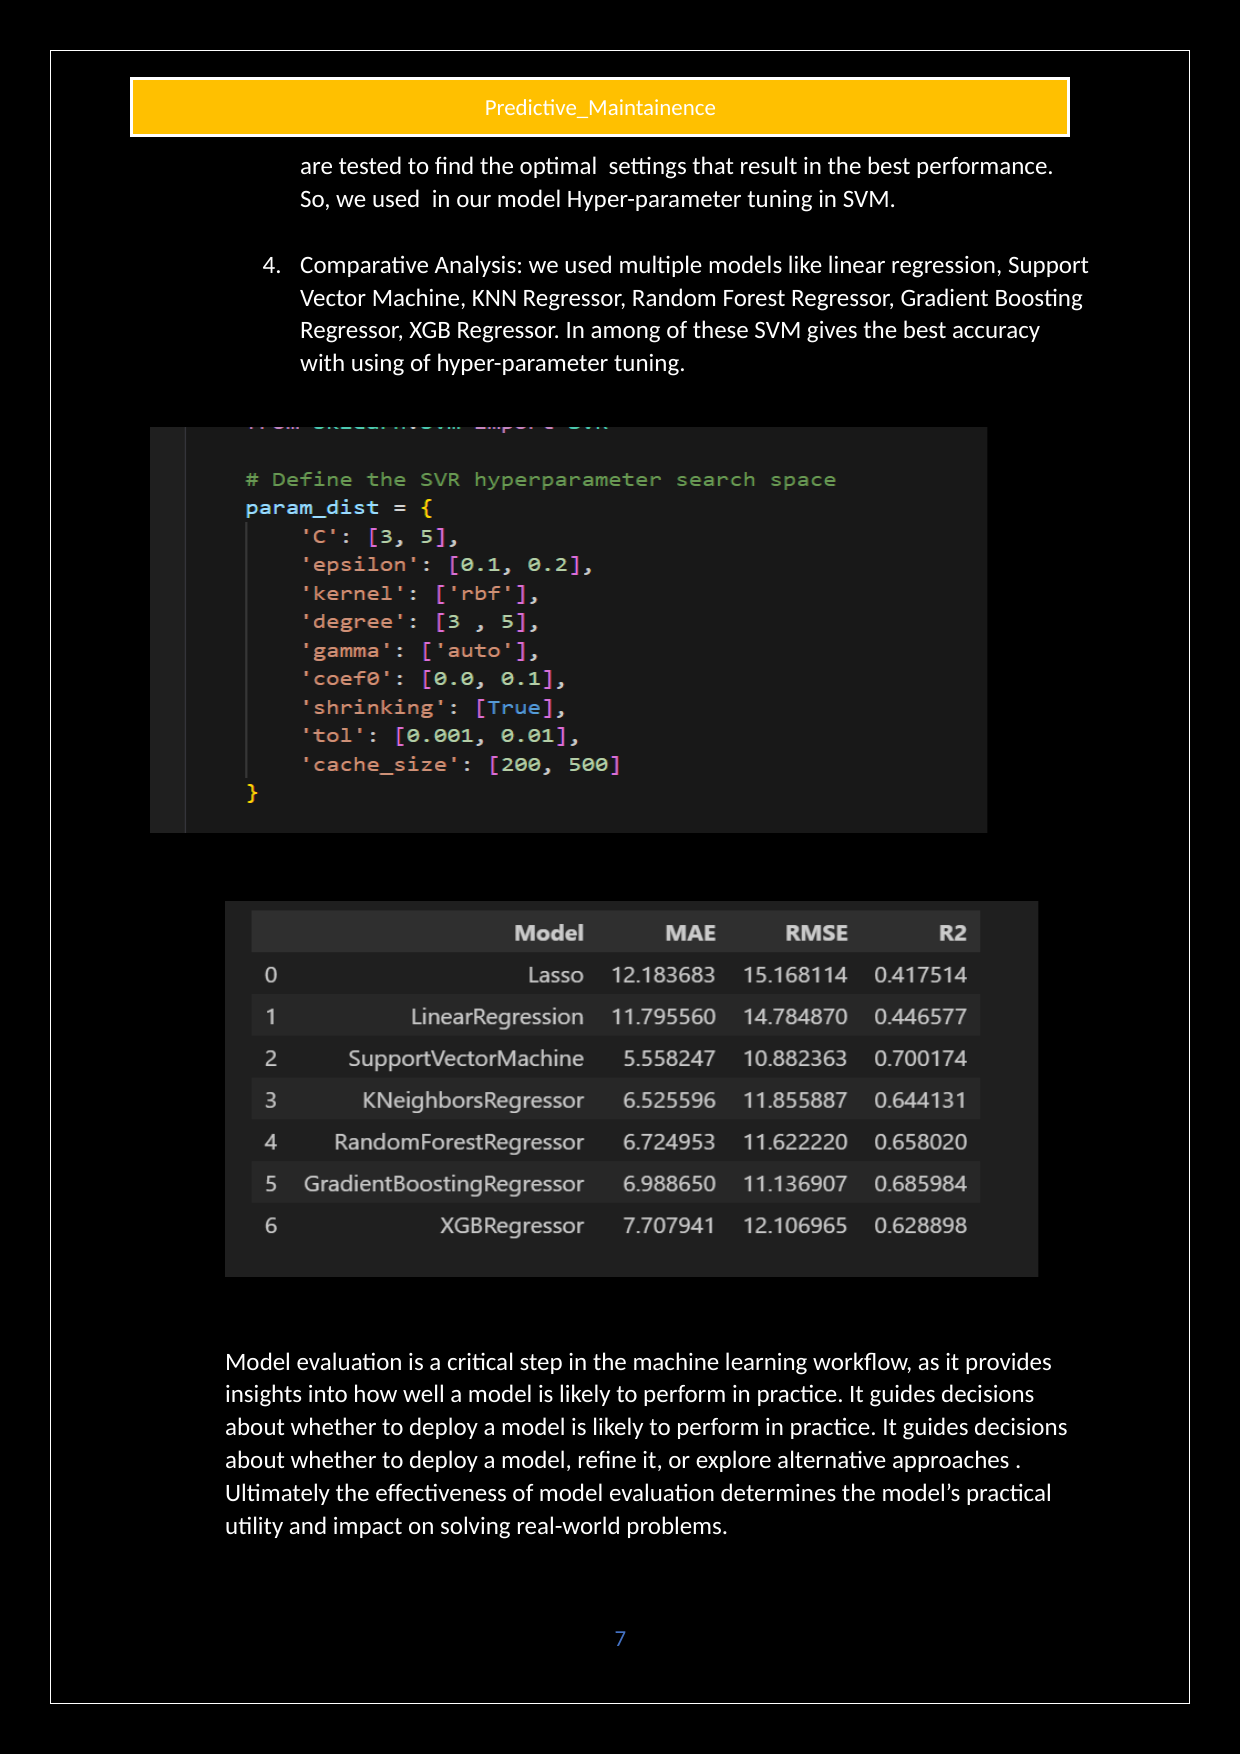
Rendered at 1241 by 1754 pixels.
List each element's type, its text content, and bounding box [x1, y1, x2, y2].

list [262, 150, 1090, 213]
picture [150, 427, 988, 833]
picture [225, 901, 1039, 1277]
list Comparative Analysis: we used multiple models like linear regression, Support Vector Machine, KNN Regressor, Random Forest Regressor, Gradient Boosting Regressor, XGB Regressor. In among of these SVM gives the best accuracy with using of hyper-parameter tuning. [262, 249, 1090, 378]
text Model evaluation is a critical step in the machine learning workflow, as it provides insights into how well a model is likely to perform in practice. It guides decisions about whether to deploy a model is likely to perform in practice. It guides decisions about whether to deploy a model, refine it, or explore alternative approaches . Ultimately the effectiveness of model evaluation determines the model’s practical utility and impact on solving real-world problems. [150, 1346, 1090, 1541]
